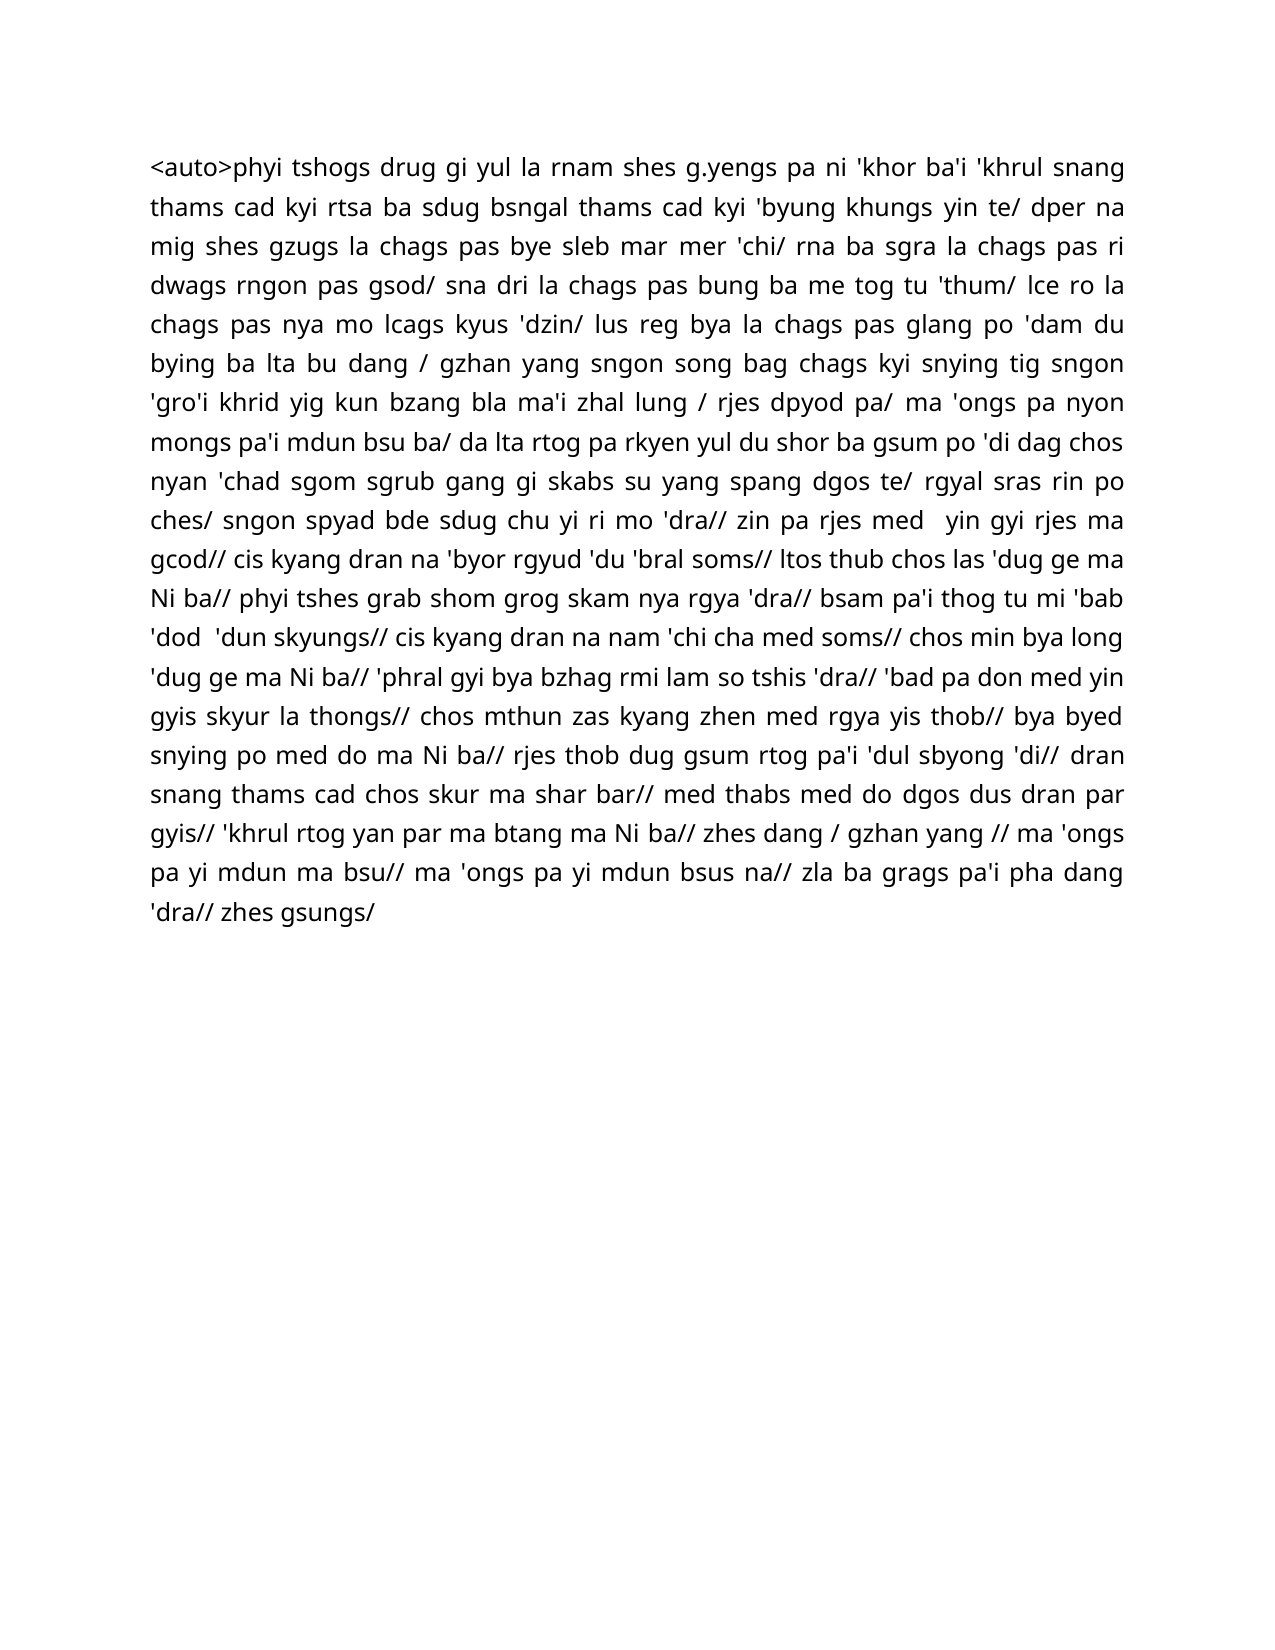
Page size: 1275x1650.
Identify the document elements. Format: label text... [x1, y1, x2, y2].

text <auto>phyi tshogs drug gi yul la rnam shes g.yengs pa ni 'khor ba'i 'khrul snang thams cad kyi rtsa ba sdug bsngal thams cad kyi 'byung khungs yin te/ dper na mig shes gzugs la chags pas bye sleb mar mer 'chi/ rna ba sgra la chags pas ri dwags rngon pas gsod/ sna dri la chags pas bung ba me tog tu 'thum/ lce ro la chags pas nya mo lcags kyus 'dzin/ lus reg bya la chags pas glang po 'dam du bying ba lta bu dang / gzhan yang sngon song bag chags kyi snying tig sngon 'gro'i khrid yig kun bzang bla ma'i zhal lung / rjes dpyod pa/ ma 'ongs pa nyon mongs pa'i mdun bsu ba/ da lta rtog pa rkyen yul du shor ba gsum po 'di dag chos nyan 'chad sgom sgrub gang gi skabs su yang spang dgos te/ rgyal sras rin po ches/ sngon spyad bde sdug chu yi ri mo 'dra// zin pa rjes med yin gyi rjes ma gcod// cis kyang dran na 'byor rgyud 'du 'bral soms// ltos thub chos las 'dug ge ma Ni ba// phyi tshes grab shom grog skam nya rgya 'dra// bsam pa'i thog tu mi 'bab 'dod 'dun skyungs// cis kyang dran na nam 'chi cha med soms// chos min bya long 'dug ge ma Ni ba// 'phral gyi bya bzhag rmi lam so tshis 'dra// 'bad pa don med yin gyis skyur la thongs// chos mthun zas kyang zhen med rgya yis thob// bya byed snying po med do ma Ni ba// rjes thob dug gsum rtog pa'i 'dul sbyong 'di// dran snang thams cad chos skur ma shar bar// med thabs med do dgos dus dran par gyis// 'khrul rtog yan par ma btang ma Ni ba// zhes dang / gzhan yang // ma 'ongs pa yi mdun ma bsu// ma 'ongs pa yi mdun bsus na// zla ba grags pa'i pha dang 'dra// zhes gsungs/ [150, 150, 1125, 928]
